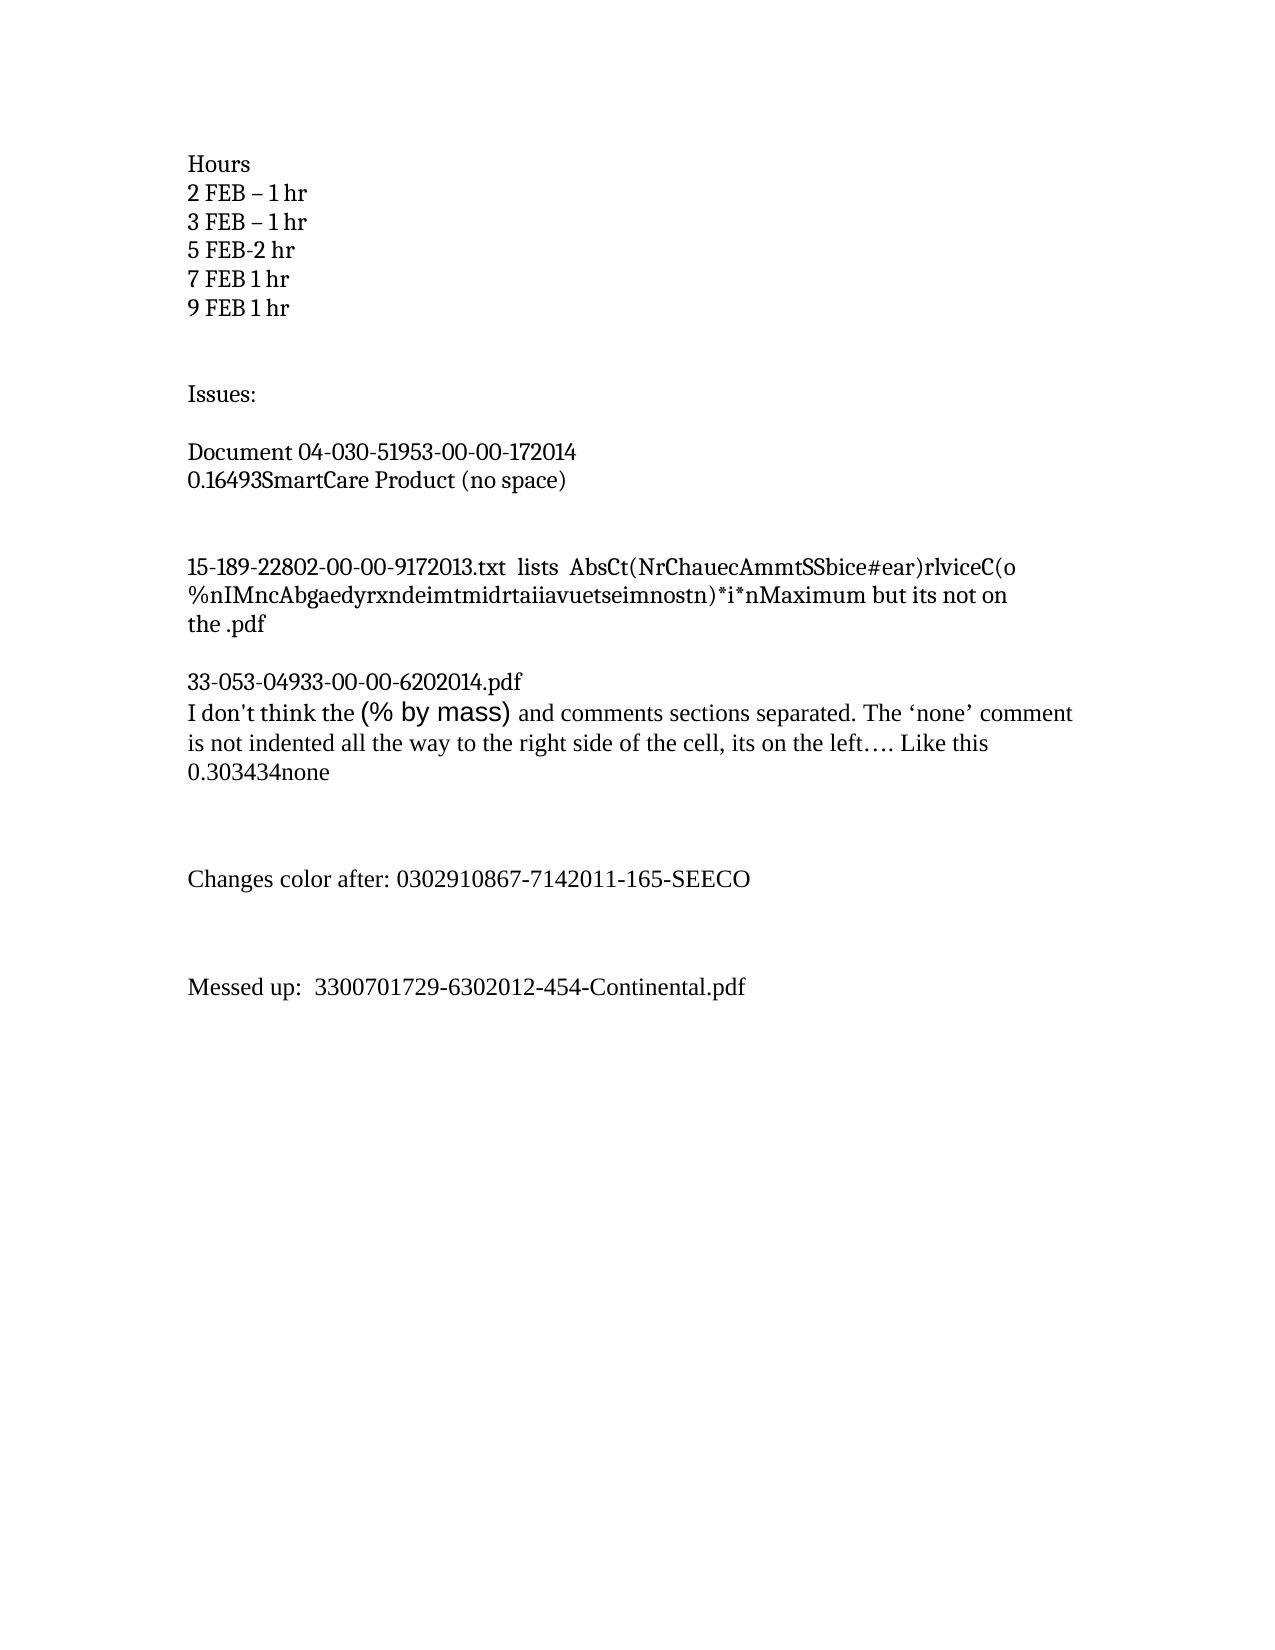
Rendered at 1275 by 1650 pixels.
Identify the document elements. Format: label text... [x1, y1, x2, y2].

text I don't think the (% by mass) and comments sections separated. The ‘none’ comment is not indented all the way to the right side of the cell, its on the left…. Like this 0.303434none [187, 696, 1087, 785]
text 33-053-04933-00-00-6202014.pdf [187, 667, 1087, 696]
text Changes color after: 0302910867-7142011-165-SEECO [187, 864, 1087, 893]
text Issues: [187, 380, 1087, 409]
text 9 FEB 1 hr [187, 294, 1087, 322]
text 5 FEB-2 hr [187, 236, 1087, 265]
text 15-189-22802-00-00-9172013.txt lists AbsCt(NrChauecAmmtSSbice#ear)rlviceC(o%nIMncAbgaedyrxndeimtmidrtaiiavuetseimnostn)*i*nMaximum but its not on the .pdf [187, 552, 1087, 639]
text 7 FEB 1 hr [187, 265, 1087, 294]
text Messed up: 3300701729-6302012-454-Continental.pdf [187, 972, 1087, 1000]
text 0.16493SmartCare Product (no space) [187, 466, 1087, 495]
text Document 04-030-51953-00-00-172014 [187, 437, 1087, 466]
text 3 FEB – 1 hr [187, 207, 1087, 236]
text Hours [187, 150, 1087, 179]
text 2 FEB – 1 hr [187, 179, 1087, 207]
